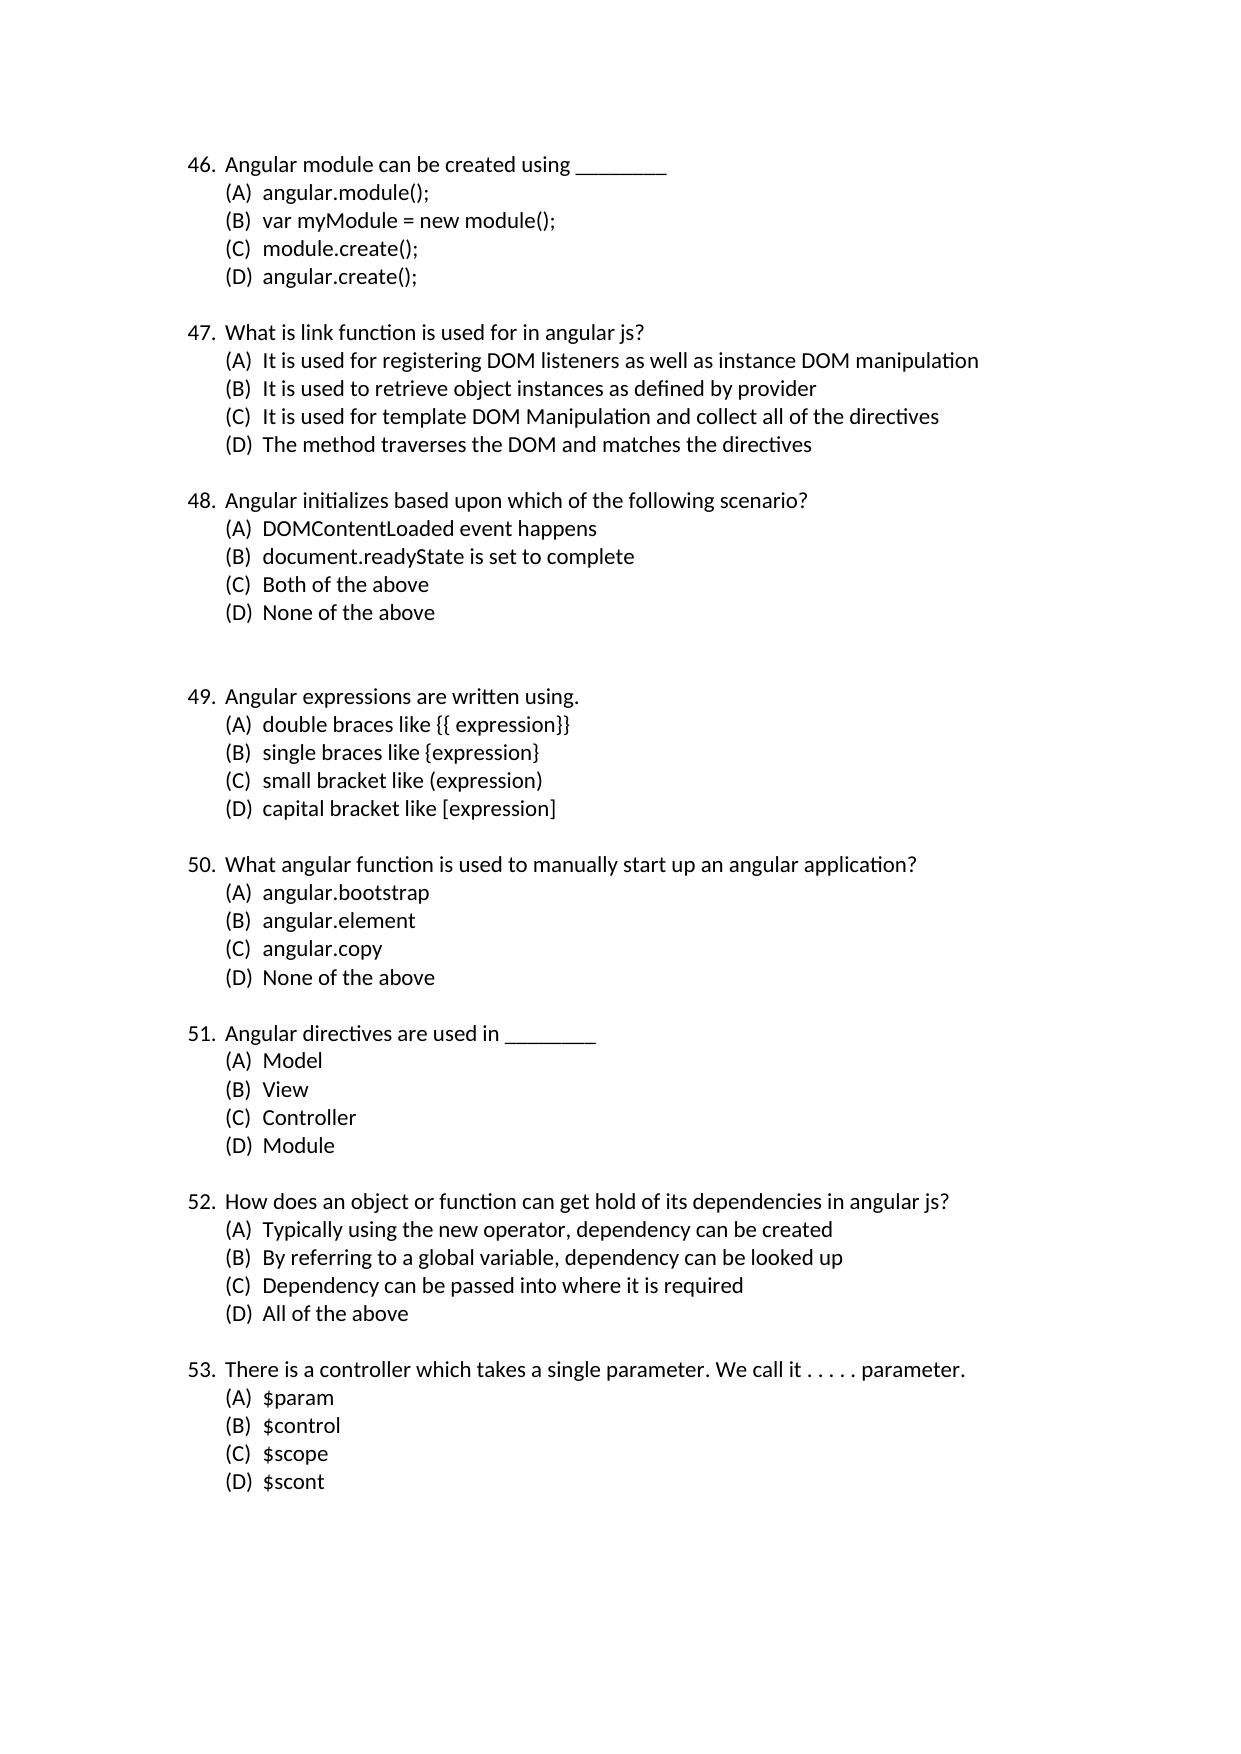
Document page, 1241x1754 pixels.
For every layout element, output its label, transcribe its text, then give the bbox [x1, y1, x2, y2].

list Angular expressions are written using. [187, 682, 1090, 710]
list Angular initializes based upon which of the following scenario? [187, 486, 1090, 514]
list angular.create(); [225, 262, 1090, 290]
list angular.copy [225, 934, 1090, 963]
list There is a controller which takes a single parameter. We call it . . . . . parameter. [187, 1355, 1090, 1383]
list None of the above [225, 963, 1090, 991]
list How does an object or function can get hold of its dependencies in angular js? [187, 1187, 1090, 1215]
list document.readyState is set to complete [225, 542, 1090, 570]
list $scont [225, 1467, 1090, 1495]
list double braces like {{ expression}} [225, 710, 1090, 738]
list capital bracket like [expression] [225, 794, 1090, 822]
list Angular module can be created using ________ [187, 150, 1090, 178]
list Controller [225, 1103, 1090, 1131]
list It is used to retrieve object instances as defined by provider [225, 374, 1090, 402]
list DOMContentLoaded event happens [225, 514, 1090, 542]
list angular.element [225, 907, 1090, 934]
list $control [225, 1411, 1090, 1439]
list All of the above [225, 1299, 1090, 1327]
list Typically using the new operator, dependency can be created [225, 1215, 1090, 1243]
list Both of the above [225, 570, 1090, 598]
list Module [225, 1131, 1090, 1159]
list What angular function is used to manually start up an angular application? [187, 851, 1090, 878]
list None of the above [225, 598, 1090, 626]
list By referring to a global variable, dependency can be looked up [225, 1243, 1090, 1271]
list What is link function is used for in angular js? [187, 318, 1090, 346]
list It is used for registering DOM listeners as well as instance DOM manipulation [225, 346, 1090, 374]
list View [225, 1075, 1090, 1103]
list small bracket like (expression) [225, 766, 1090, 794]
list angular.bootstrap [225, 878, 1090, 907]
list var myModule = new module(); [225, 206, 1090, 234]
list It is used for template DOM Manipulation and collect all of the directives [225, 402, 1090, 430]
list The method traverses the DOM and matches the directives [225, 430, 1090, 458]
list angular.module(); [225, 178, 1090, 206]
list Model [225, 1047, 1090, 1075]
list module.create(); [225, 234, 1090, 262]
list $param [225, 1383, 1090, 1411]
list Dependency can be passed into where it is required [225, 1271, 1090, 1299]
list single braces like {expression} [225, 738, 1090, 766]
list $scope [225, 1439, 1090, 1467]
list Angular directives are used in ________ [187, 1019, 1090, 1047]
